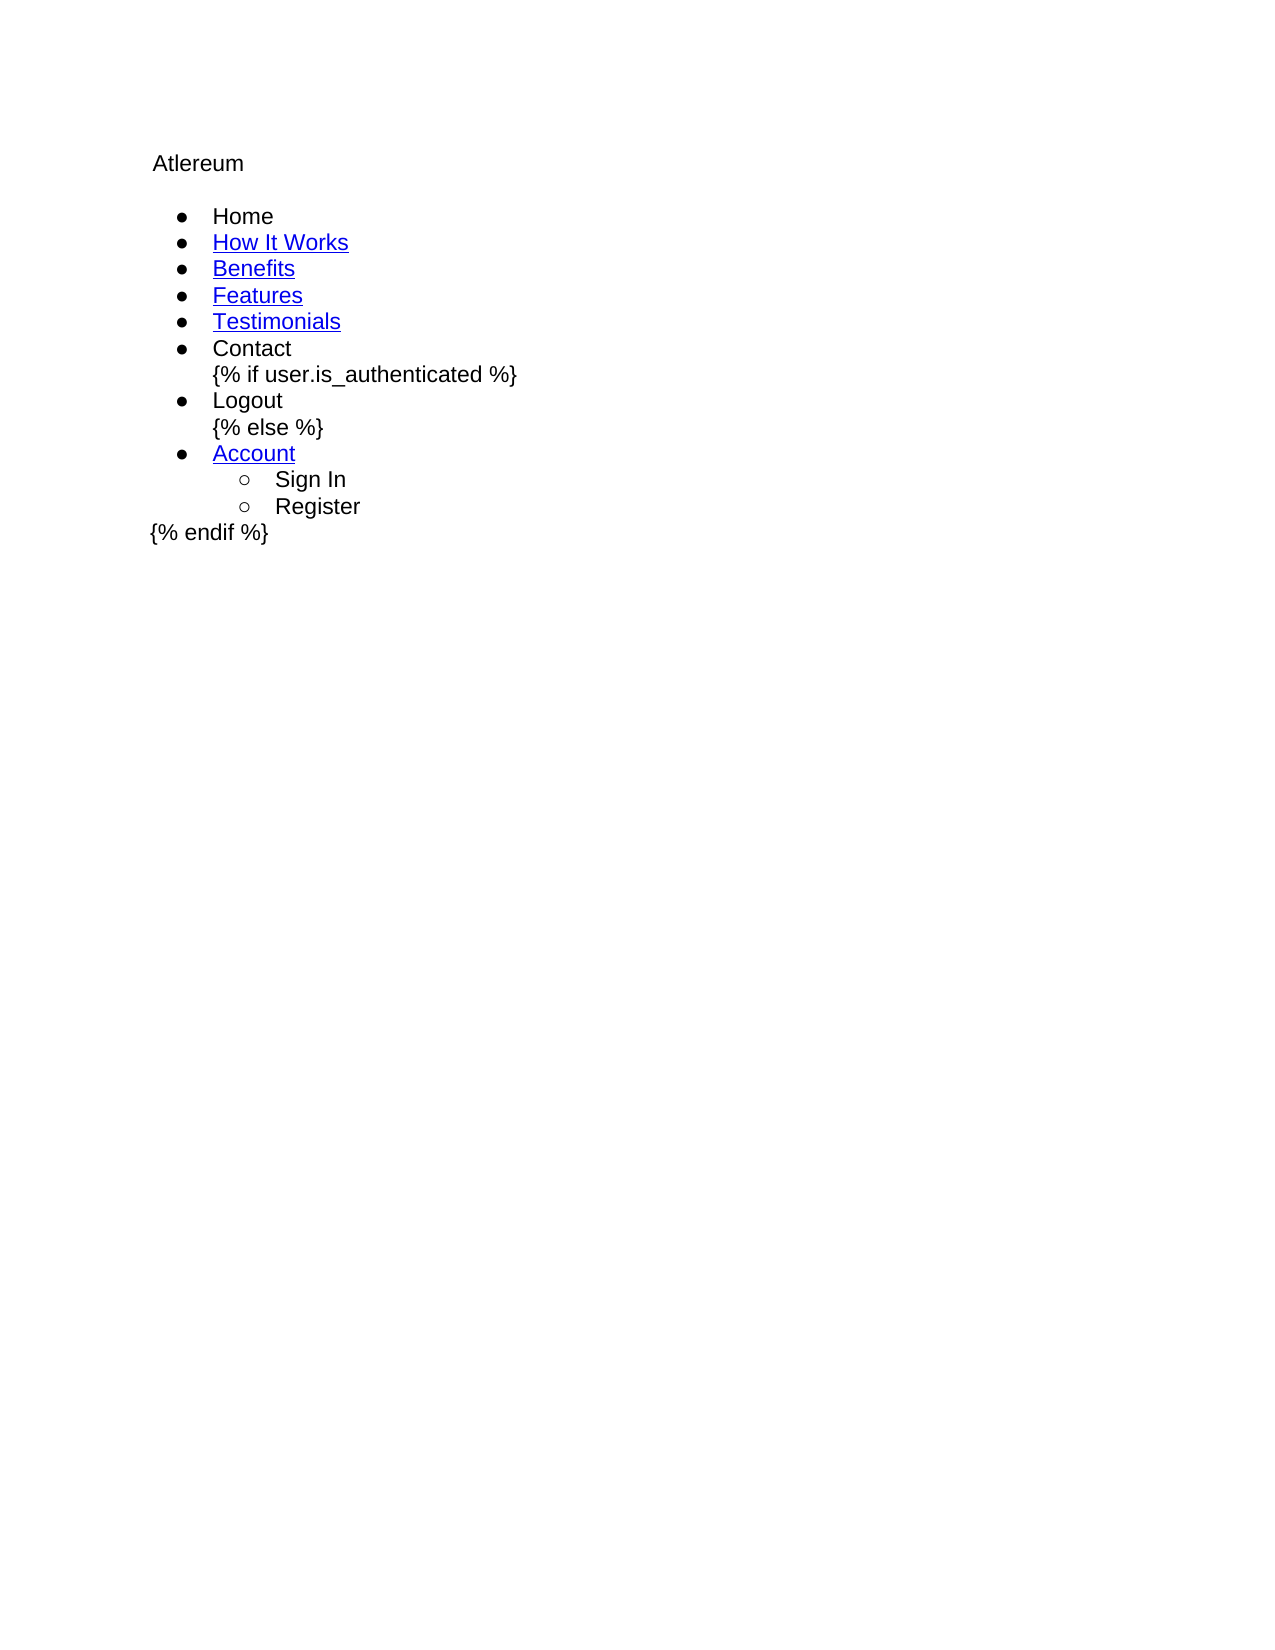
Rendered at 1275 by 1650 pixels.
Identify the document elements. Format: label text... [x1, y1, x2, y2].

list Testimonials [175, 308, 1125, 334]
text {% if user.is_authenticated %} [212, 361, 1125, 387]
list Home [175, 203, 1125, 229]
list Register [237, 493, 1125, 519]
text {% else %} [212, 413, 1125, 440]
text Atlereum [150, 150, 1125, 176]
list Account [175, 440, 1125, 466]
text {% endif %} [150, 519, 1125, 545]
list Logout [175, 387, 1125, 413]
list Sign In [237, 466, 1125, 493]
list How It Works [175, 229, 1125, 255]
list Benefits [175, 255, 1125, 282]
list Contact [175, 334, 1125, 361]
list Features [175, 282, 1125, 308]
